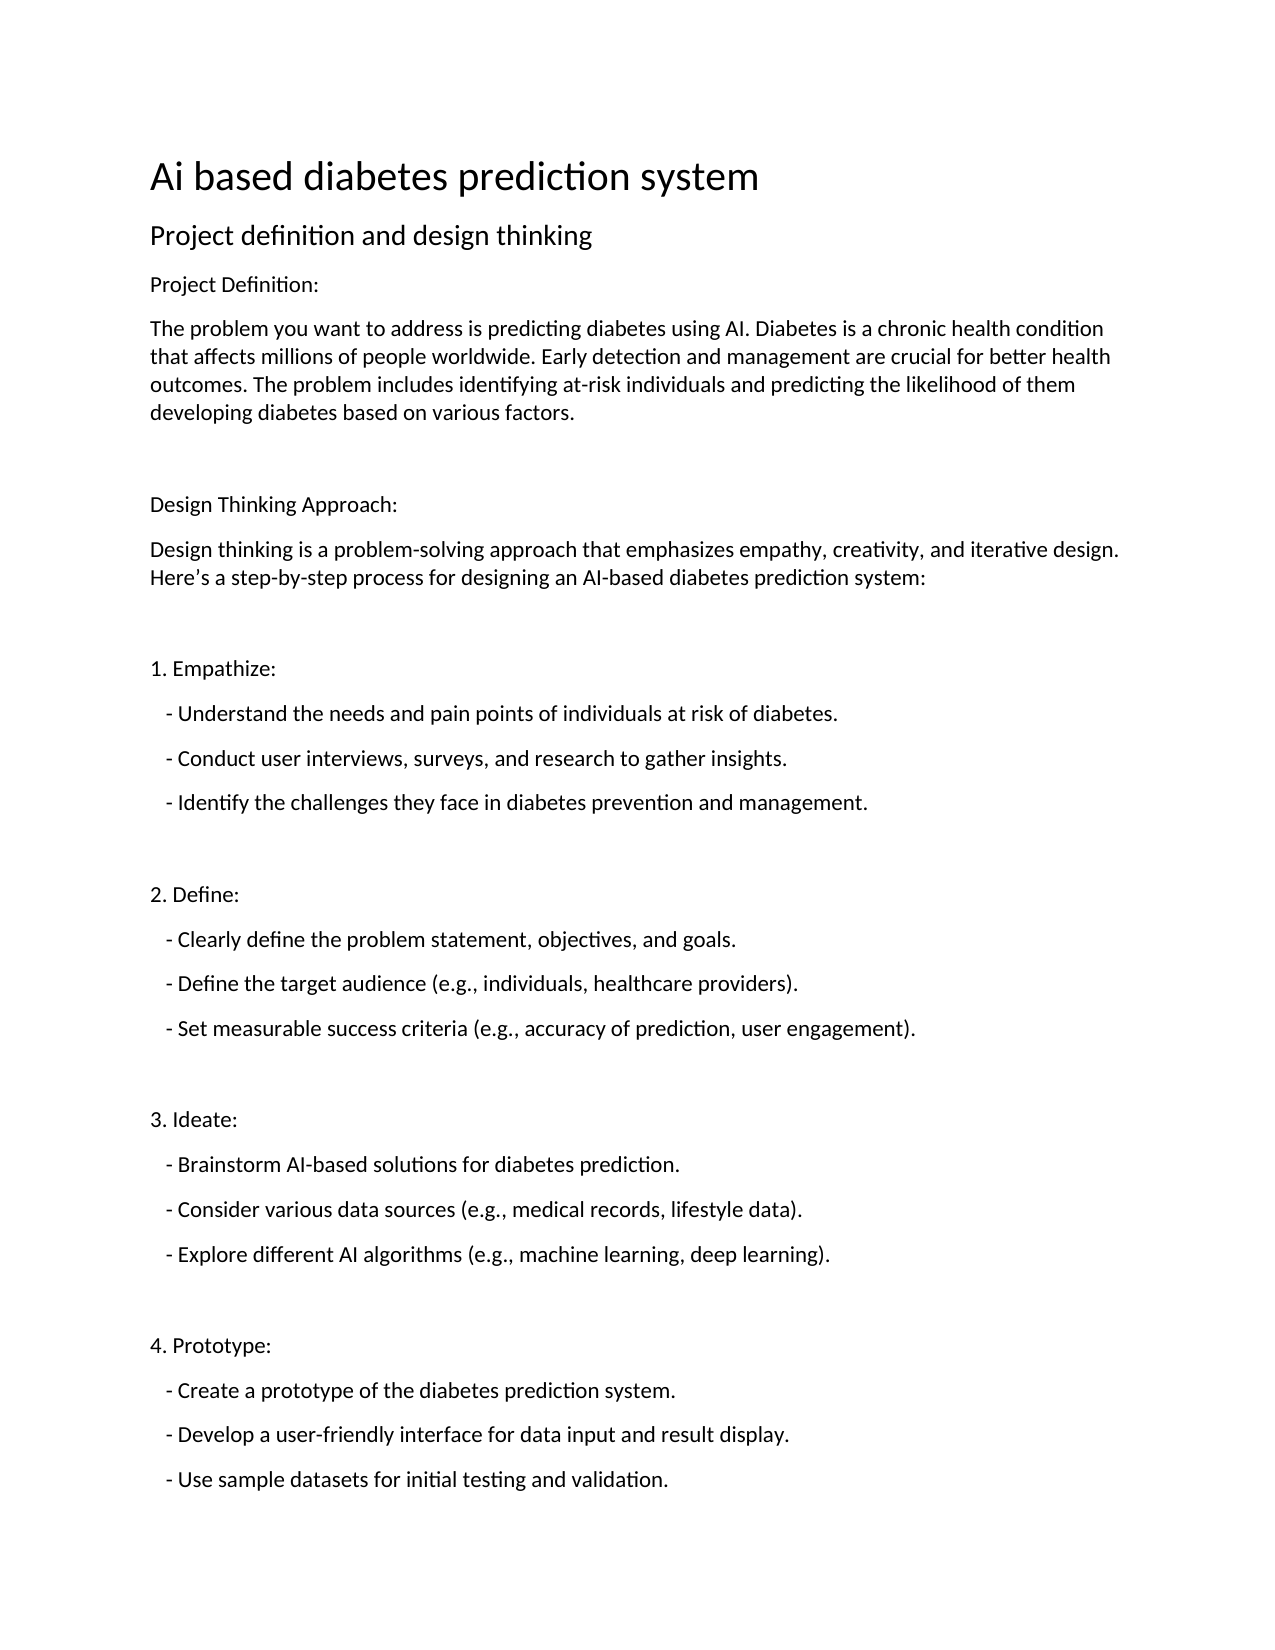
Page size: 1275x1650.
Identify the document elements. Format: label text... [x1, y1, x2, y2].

text Project Definition: [150, 270, 1125, 298]
text - Explore different AI algorithms (e.g., machine learning, deep learning). [150, 1240, 1125, 1268]
text 2. Define: [150, 880, 1125, 908]
text 3. Ideate: [150, 1106, 1125, 1134]
text - Create a prototype of the diabetes prediction system. [150, 1376, 1125, 1404]
text - Identify the challenges they face in diabetes prevention and management. [150, 788, 1125, 816]
text - Consider various data sources (e.g., medical records, lifestyle data). [150, 1195, 1125, 1223]
text - Understand the needs and pain points of individuals at risk of diabetes. [150, 699, 1125, 727]
text - Conduct user interviews, surveys, and research to gather insights. [150, 744, 1125, 772]
text Ai based diabetes prediction system [150, 150, 1125, 201]
text - Use sample datasets for initial testing and validation. [150, 1465, 1125, 1493]
text Design thinking is a problem-solving approach that emphasizes empathy, creativity, and iterative design. Here’s a step-by-step process for designing an AI-based diabetes prediction system: [150, 535, 1125, 591]
text Project definition and design thinking [150, 217, 1125, 253]
text 1. Empathize: [150, 654, 1125, 682]
text - Brainstorm AI-based solutions for diabetes prediction. [150, 1150, 1125, 1178]
text - Define the target audience (e.g., individuals, healthcare providers). [150, 969, 1125, 997]
text - Set measurable success criteria (e.g., accuracy of prediction, user engagement). [150, 1014, 1125, 1042]
text - Clearly define the problem statement, objectives, and goals. [150, 925, 1125, 953]
text 4. Prototype: [150, 1331, 1125, 1359]
text - Develop a user-friendly interface for data input and result display. [150, 1421, 1125, 1449]
text The problem you want to address is predicting diabetes using AI. Diabetes is a chronic health condition that affects millions of people worldwide. Early detection and management are crucial for better health outcomes. The problem includes identifying at-risk individuals and predicting the likelihood of them developing diabetes based on various factors. [150, 314, 1125, 427]
text Design Thinking Approach: [150, 490, 1125, 518]
